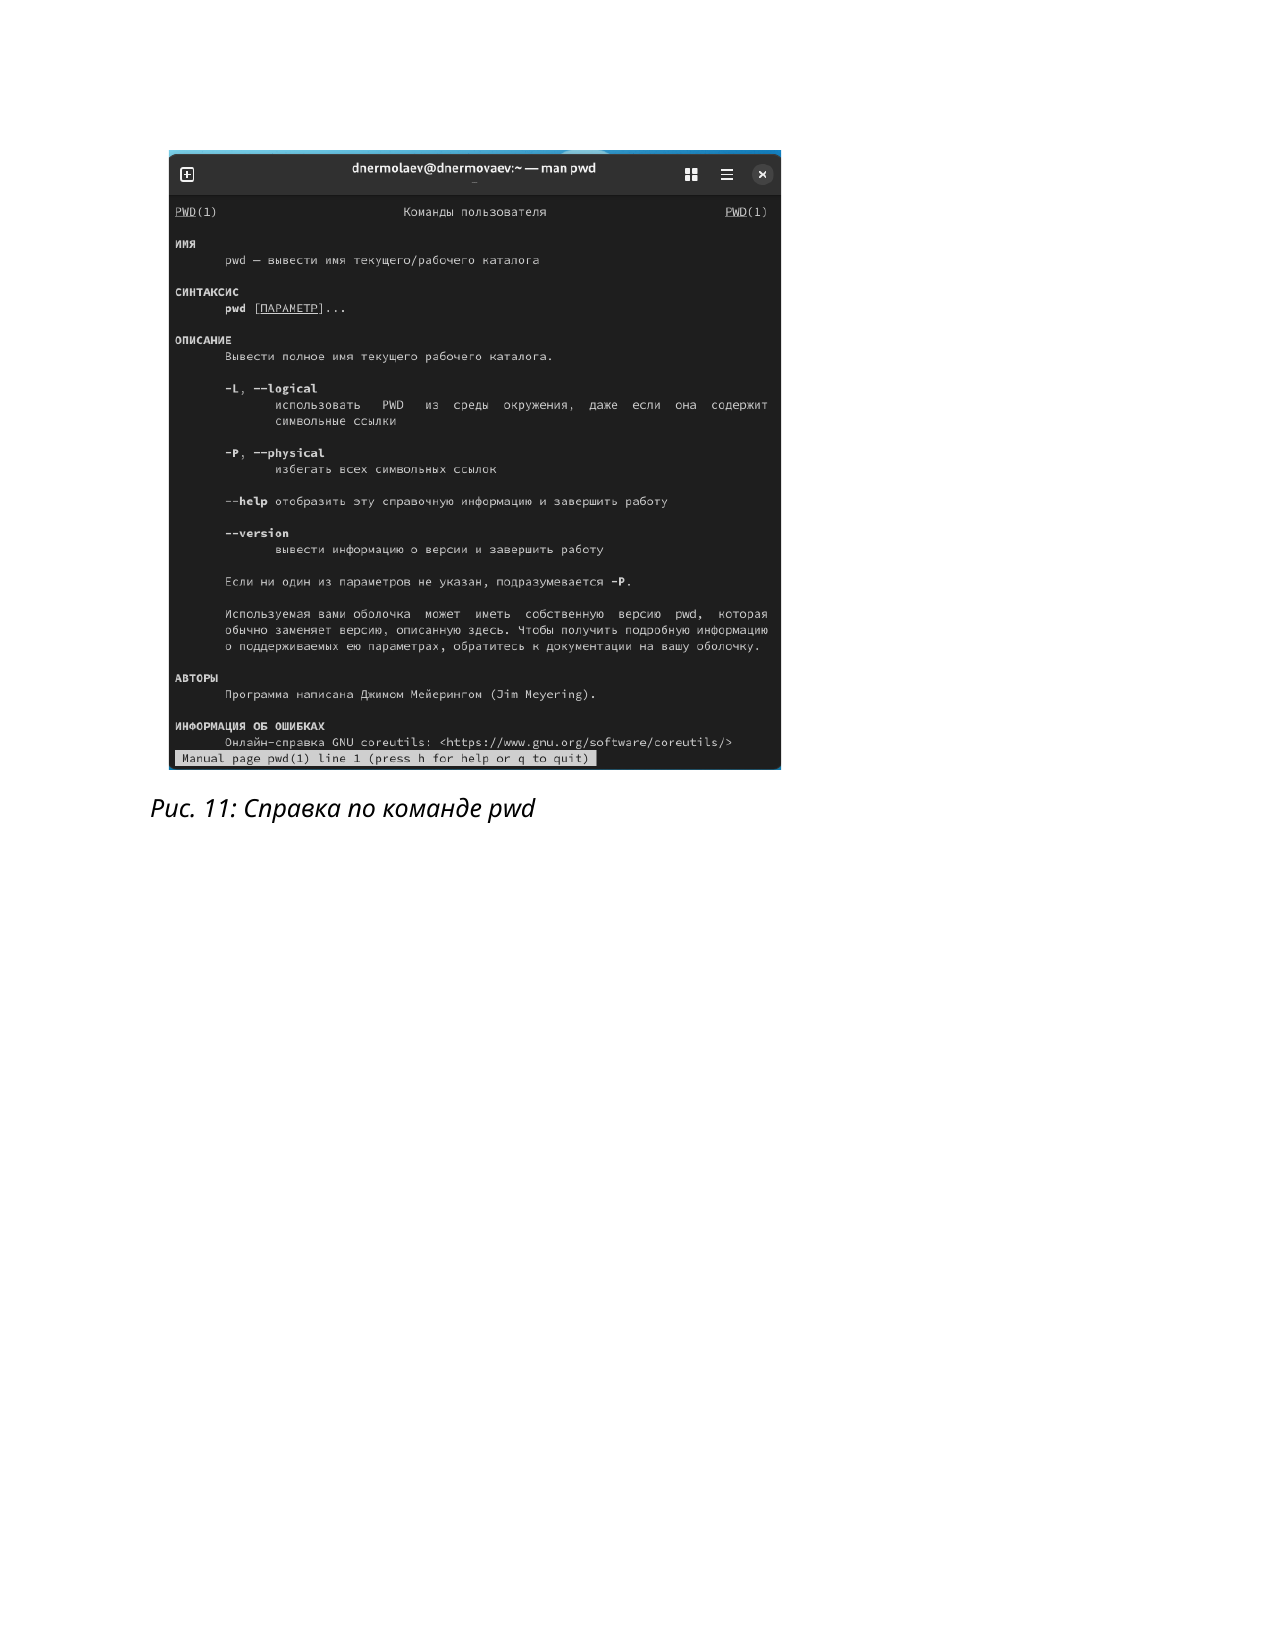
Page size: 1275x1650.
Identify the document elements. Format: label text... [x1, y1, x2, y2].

picture [168, 150, 782, 770]
text Рис. 11: Справка по команде pwd [150, 790, 1125, 824]
